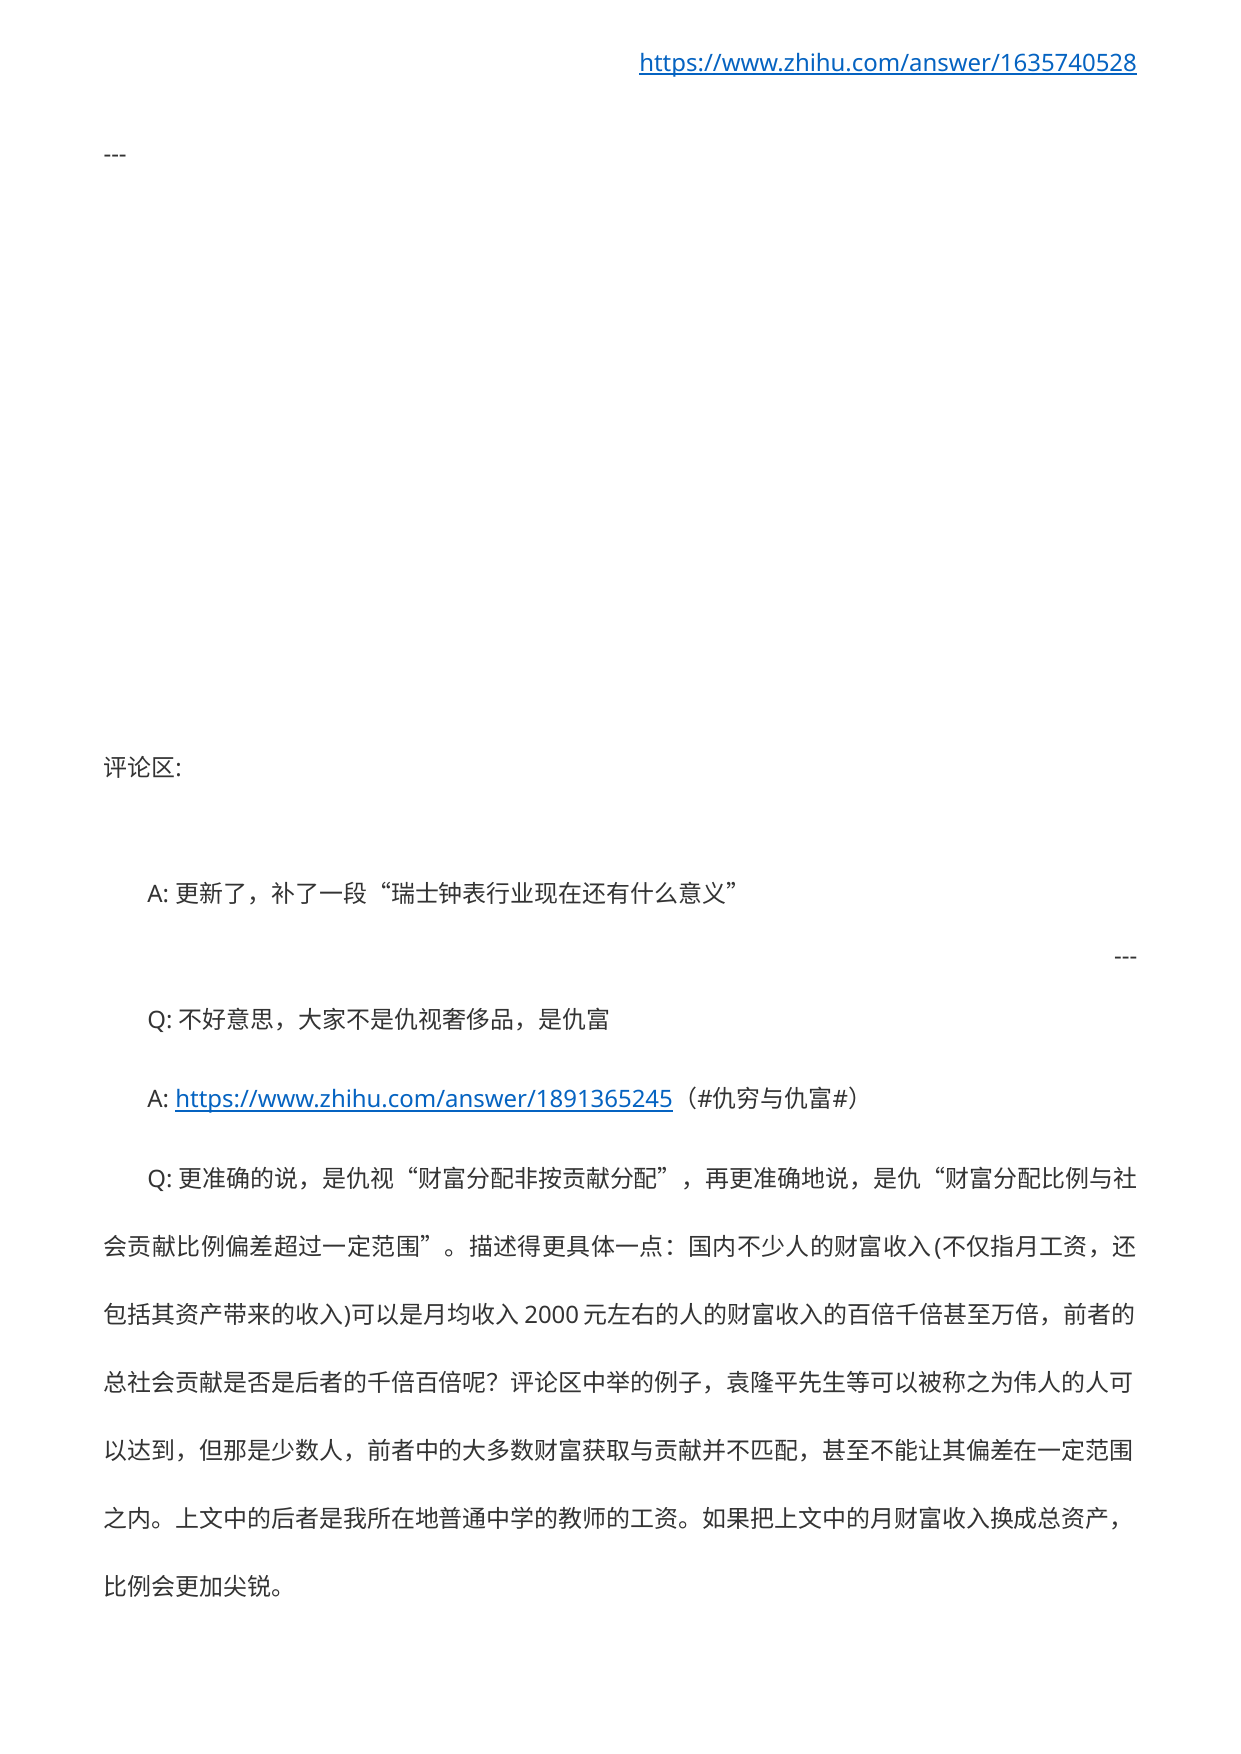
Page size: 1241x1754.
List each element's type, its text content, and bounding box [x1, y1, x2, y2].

text --- [103, 137, 1137, 171]
text --- [103, 938, 1137, 972]
text A: https://www.zhihu.com/answer/1891365245（#仇穷与仇富#） [103, 1063, 1137, 1131]
text Q: 更准确的说，是仇视“财富分配非按贡献分配”，再更准确地说，是仇“财富分配比例与社会贡献比例偏差超过一定范围”。描述得更具体一点：国内不少人的财富收入(不仅指月工资，还包括其资产带来的收入)可以是月均收入2000元左右的人的财富收入的百倍千倍甚至万倍，前者的总社会贡献是否是后者的千倍百倍呢？评论区中举的例子，袁隆平先生等可以被称之为伟人的人可以达到，但那是少数人，前者中的大多数财富获取与贡献并不匹配，甚至不能让其偏差在一定范围之内。上文中的后者是我所在地普通中学的教师的工资。如果把上文中的月财富收入换成总资产，比例会更加尖锐。 [103, 1143, 1137, 1619]
text A: 更新了，补了一段“瑞士钟表行业现在还有什么意义” [103, 858, 1137, 926]
text 评论区: [103, 732, 1137, 800]
text https://www.zhihu.com/answer/1635740528 [103, 45, 1137, 79]
text Q: 不好意思，大家不是仇视奢侈品，是仇富 [103, 984, 1137, 1052]
